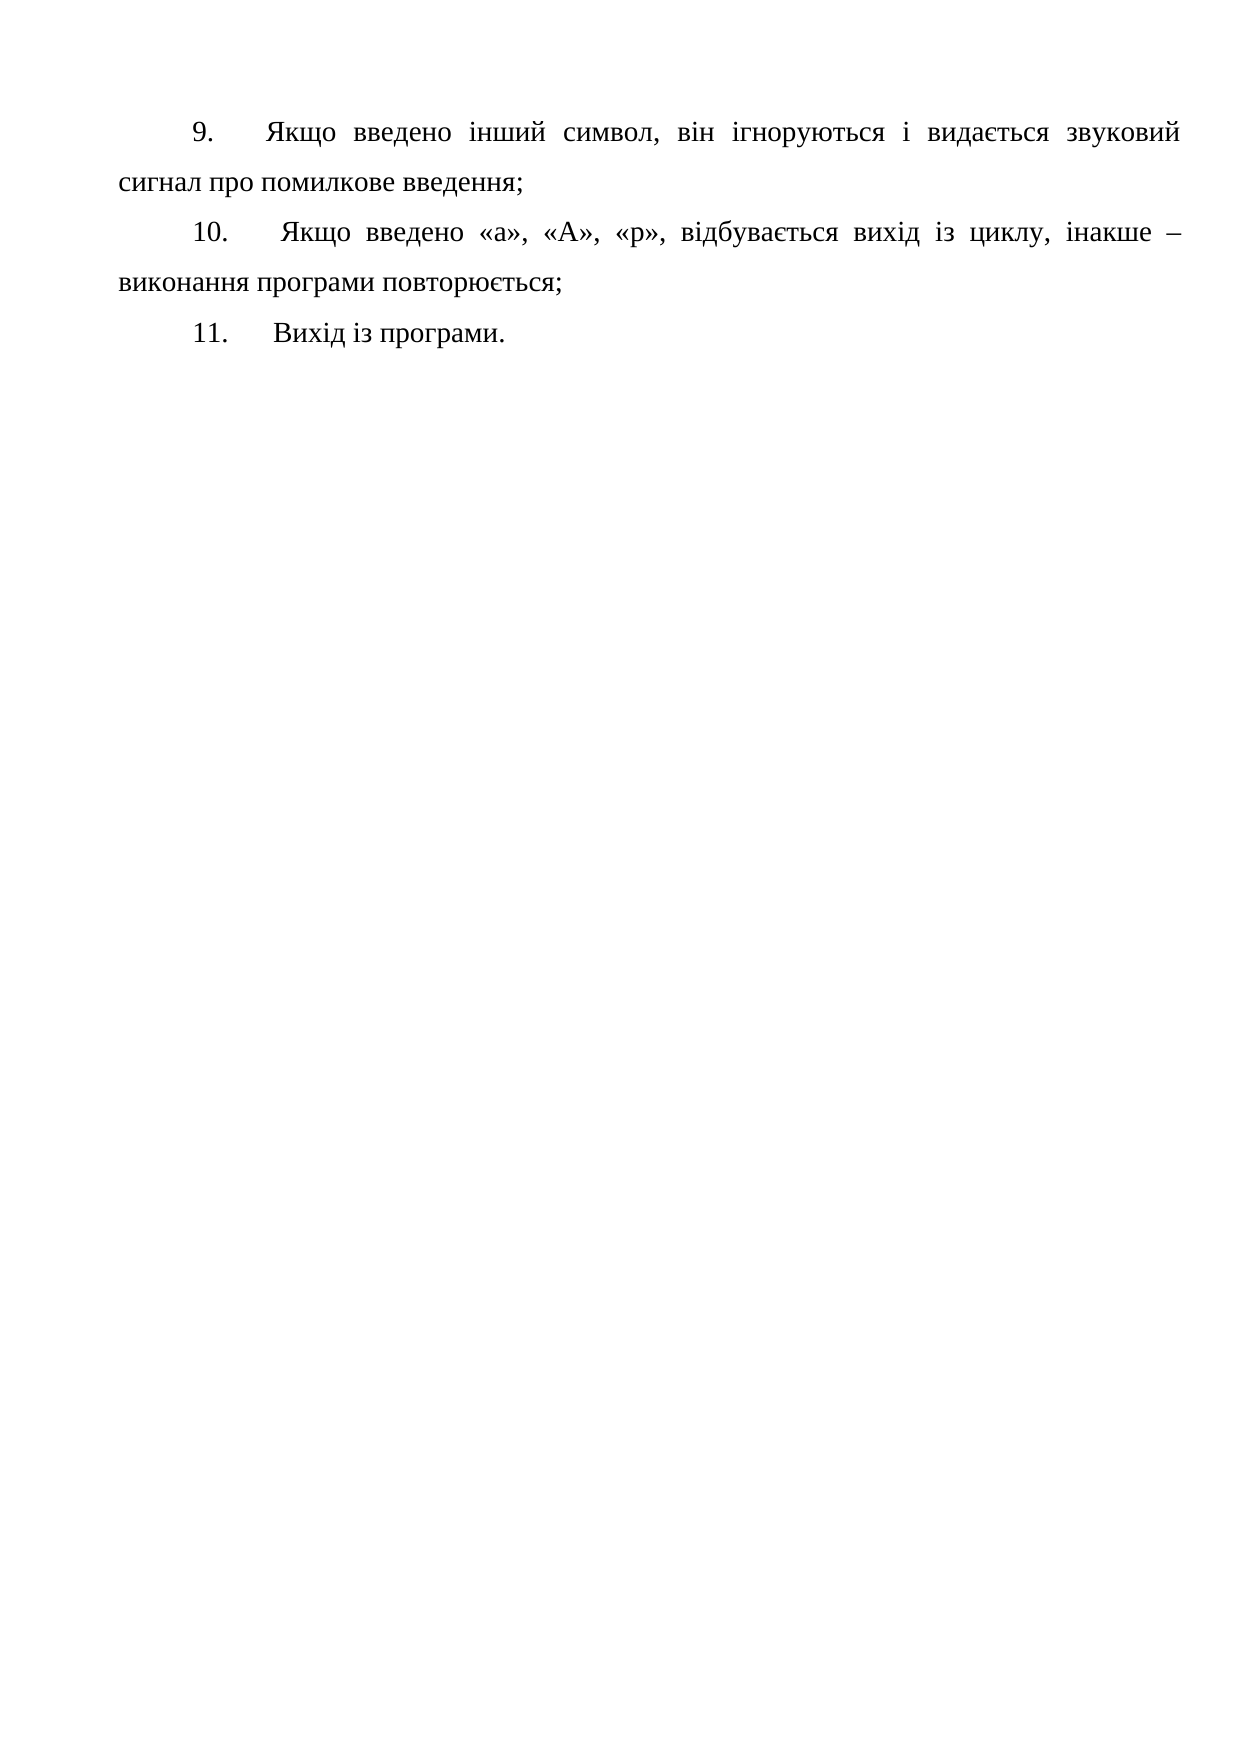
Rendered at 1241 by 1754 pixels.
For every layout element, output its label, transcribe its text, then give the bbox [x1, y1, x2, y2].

list Якщо введено «a», «A», «p», відбувається вихід із циклу, інакше – виконання програми повторюється; [118, 214, 1181, 298]
list Вихід із програми. [118, 315, 1181, 348]
list Якщо введено інший символ, він ігноруються і видається звуковий сигнал про помилкове введення; [118, 114, 1181, 197]
